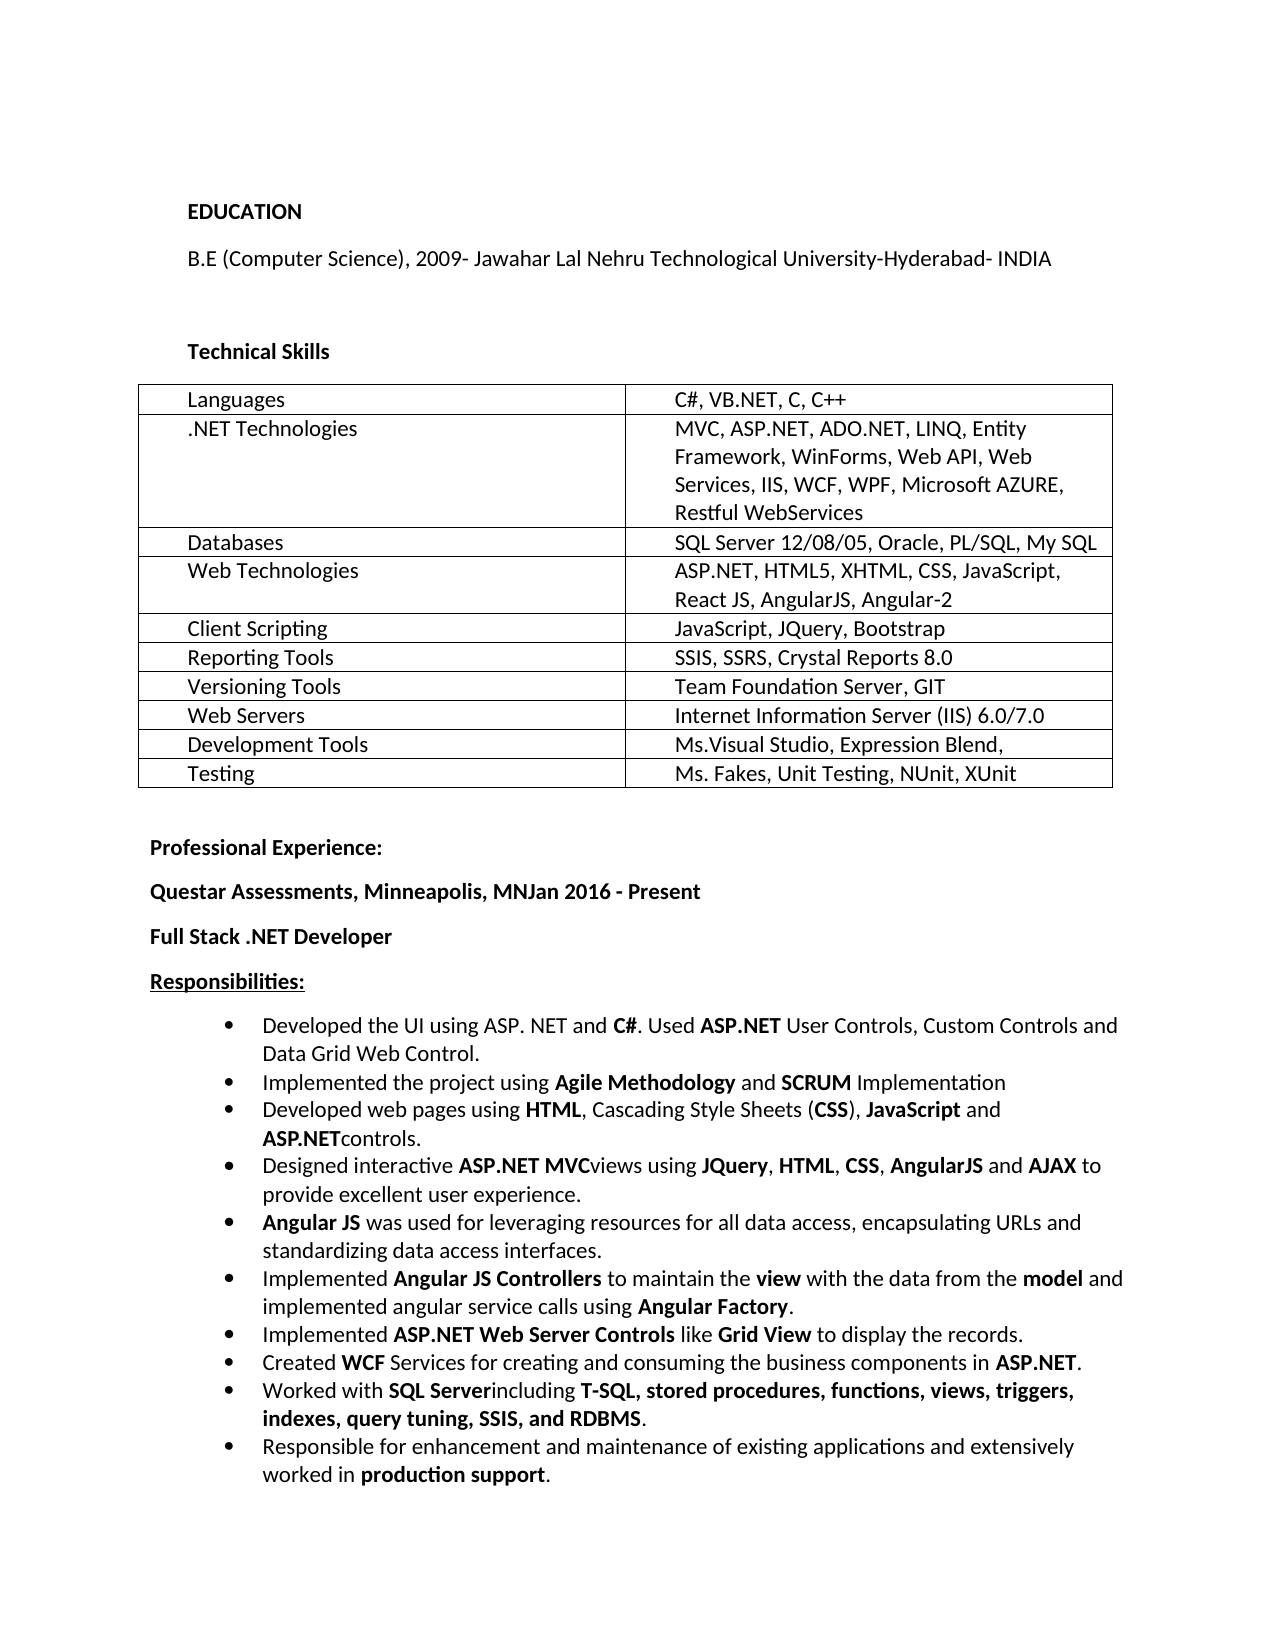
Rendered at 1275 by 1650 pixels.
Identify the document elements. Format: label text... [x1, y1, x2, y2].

list Implemented Angular JS Controllers to maintain the view with the data from the model and implemented angular service calls using Angular Factory. [225, 1264, 1125, 1320]
table_cell Web Servers [139, 701, 625, 729]
list Developed the UI using ASP. NET and C#. Used ASP.NET User Controls, Custom Controls and Data Grid Web Control. [225, 1012, 1125, 1068]
text EDUCATION [187, 197, 1125, 225]
list Created WCF Services for creating and consuming the business components in ASP.NET. [225, 1348, 1125, 1376]
table_cell Internet Information Server (IIS) 6.0/7.0 [626, 701, 1112, 729]
table_cell Testing [139, 759, 625, 787]
text Full Stack .NET Developer [150, 922, 1125, 950]
table_cell Reporting Tools [139, 643, 625, 671]
table_cell Databases [139, 528, 625, 556]
list Developed web pages using HTML, Cascading Style Sheets (CSS), JavaScript and ASP.NETcontrols. [225, 1096, 1125, 1152]
table_cell SSIS, SSRS, Crystal Reports 8.0 [626, 643, 1112, 671]
text Questar Assessments, Minneapolis, MNJan 2016 - Present [150, 877, 1125, 906]
list Implemented the project using Agile Methodology and SCRUM Implementation [225, 1068, 1125, 1096]
table_cell Web Technologies [139, 557, 625, 613]
table_header Languages [139, 385, 625, 413]
table_header C#, VB.NET, C, C++ [626, 385, 1112, 413]
text Responsibilities: [150, 967, 1125, 995]
list Designed interactive ASP.NET MVCviews using JQuery, HTML, CSS, AngularJS and AJAX to provide excellent user experience. [225, 1152, 1125, 1208]
text B.E (Computer Science), 2009- Jawahar Lal Nehru Technological University-Hyderabad- INDIA [187, 244, 1125, 272]
table_cell Ms. Fakes, Unit Testing, NUnit, XUnit [626, 759, 1112, 787]
list Worked with SQL Serverincluding T-SQL, stored procedures, functions, views, triggers, indexes, query tuning, SSIS, and RDBMS. [225, 1376, 1125, 1432]
text Technical Skills [187, 337, 1125, 366]
text Professional Experience: [150, 833, 1125, 861]
table_cell Versioning Tools [139, 672, 625, 700]
table_cell JavaScript, JQuery, Bootstrap [626, 614, 1112, 642]
table_cell Development Tools [139, 730, 625, 758]
list Responsible for enhancement and maintenance of existing applications and extensively worked in production support. [225, 1432, 1125, 1488]
table_cell Client Scripting [139, 614, 625, 642]
table_cell MVC, ASP.NET, ADO.NET, LINQ, Entity Framework, WinForms, Web API, Web Services, IIS, WCF, WPF, Microsoft AZURE, Restful WebServices [626, 415, 1112, 527]
table_cell SQL Server 12/08/05, Oracle, PL/SQL, My SQL [626, 528, 1112, 556]
table_cell Team Foundation Server, GIT [626, 672, 1112, 700]
table_cell Ms.Visual Studio, Expression Blend, [626, 730, 1112, 758]
list Angular JS was used for leveraging resources for all data access, encapsulating URLs and standardizing data access interfaces. [225, 1208, 1125, 1264]
table_cell ASP.NET, HTML5, XHTML, CSS, JavaScript, React JS, AngularJS, Angular-2 [626, 557, 1112, 613]
table_cell .NET Technologies [139, 415, 625, 527]
list Implemented ASP.NET Web Server Controls like Grid View to display the records. [225, 1320, 1125, 1348]
